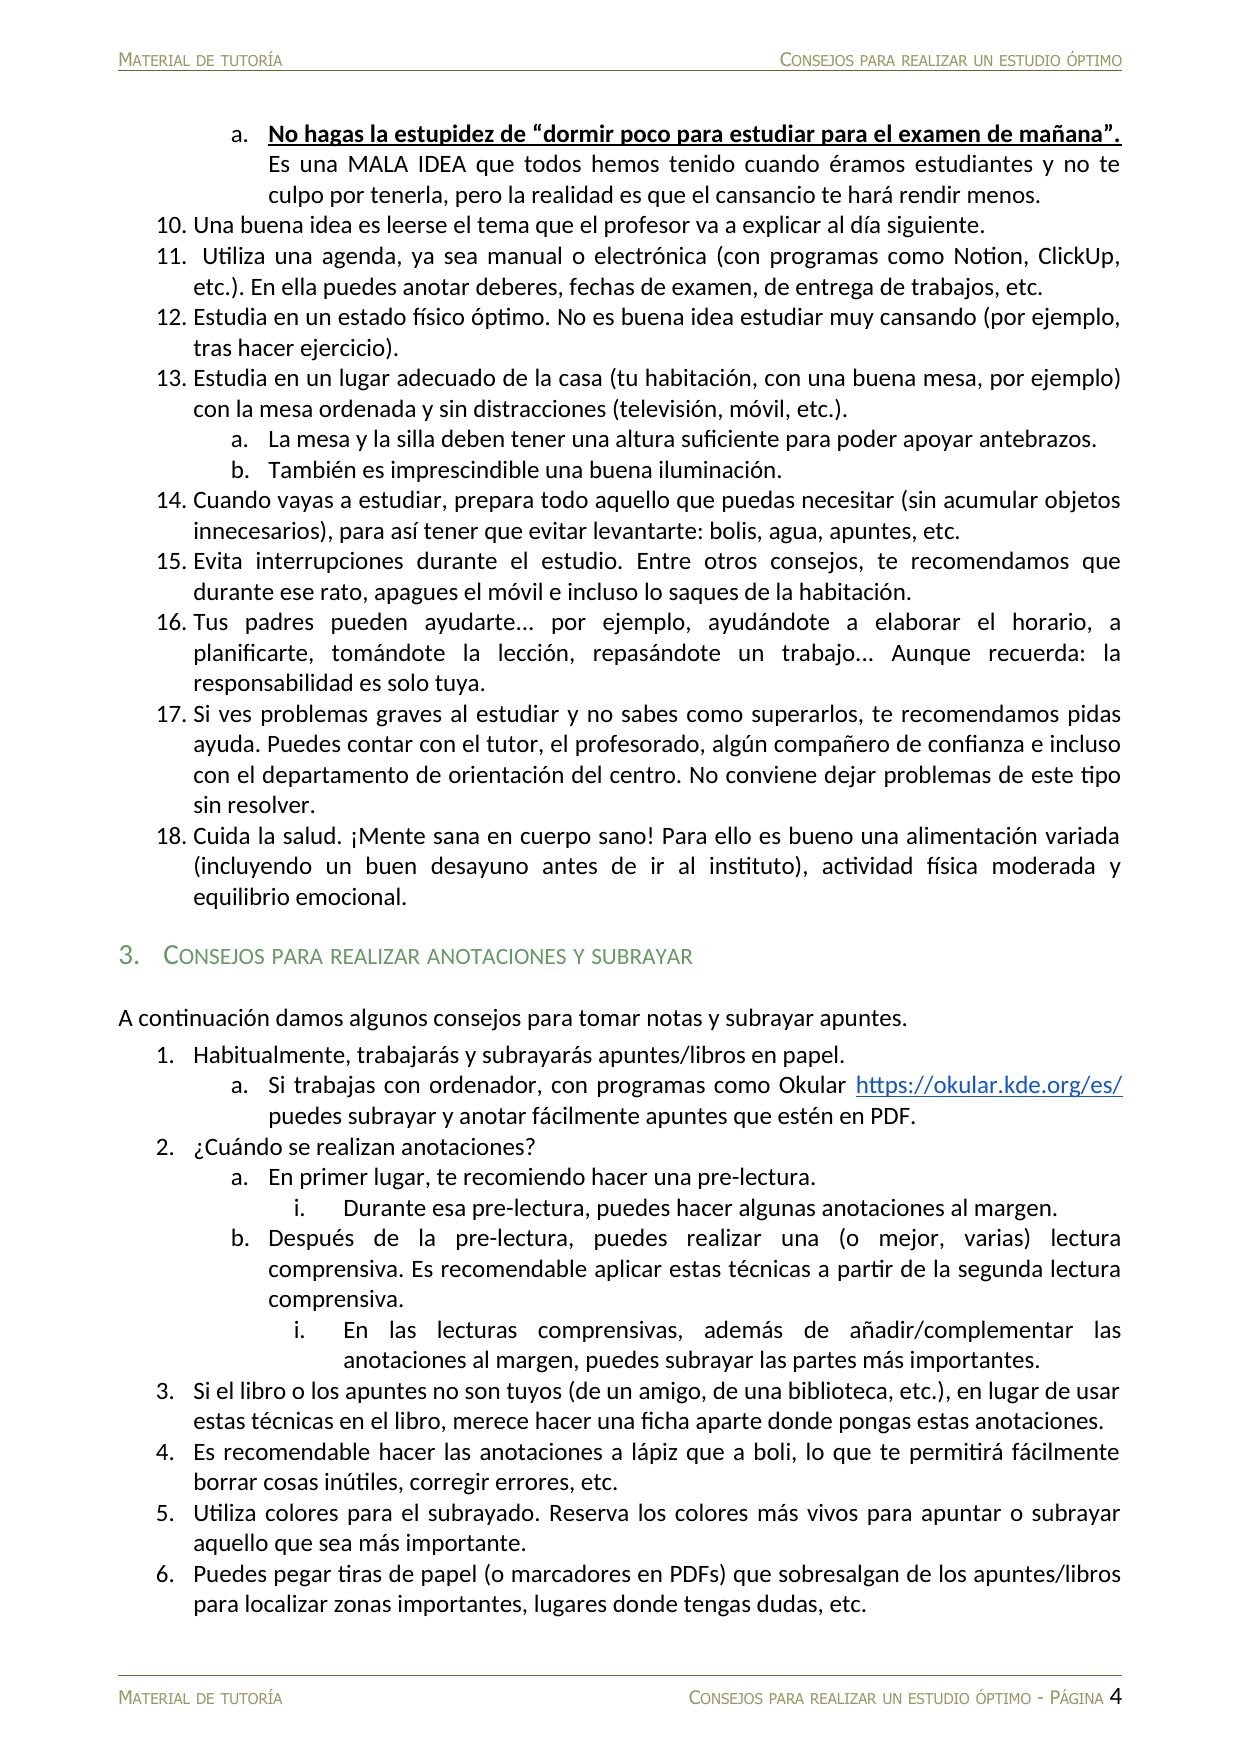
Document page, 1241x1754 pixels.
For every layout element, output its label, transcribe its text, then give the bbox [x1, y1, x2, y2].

list Si ves problemas graves al estudiar y no sabes como superarlos, te recomendamos pidas ayuda. Puedes contar con el tutor, el profesorado, algún compañero de confianza e incluso con el departamento de orientación del centro. No conviene dejar problemas de este tipo sin resolver. [156, 698, 1122, 820]
list Es recomendable hacer las anotaciones a lápiz que a boli, lo que te permitirá fácilmente borrar cosas inútiles, corregir errores, etc. [156, 1436, 1122, 1497]
list Durante esa pre-lectura, puedes hacer algunas anotaciones al margen. [306, 1192, 1122, 1222]
list Estudia en un lugar adecuado de la casa (tu habitación, con una buena mesa, por ejemplo) con la mesa ordenada y sin distracciones (televisión, móvil, etc.). [156, 362, 1122, 423]
subtitle Consejos para realizar anotaciones y subrayar [118, 936, 1122, 972]
list En las lecturas comprensivas, además de añadir/complementar las anotaciones al margen, puedes subrayar las partes más importantes. [306, 1314, 1122, 1375]
list No hagas la estupidez de “dormir poco para estudiar para el examen de mañana”. Es una MALA IDEA que todos hemos tenido cuando éramos estudiantes y no te culpo por tenerla, pero la realidad es que el cansancio te hará rendir menos. [231, 118, 1122, 209]
list Estudia en un estado físico óptimo. No es buena idea estudiar muy cansando (por ejemplo, tras hacer ejercicio). [156, 301, 1122, 362]
list Tus padres pueden ayudarte... por ejemplo, ayudándote a elaborar el horario, a planificarte, tomándote la lección, repasándote un trabajo... Aunque recuerda: la responsabilidad es solo tuya. [156, 606, 1122, 698]
list Cuando vayas a estudiar, prepara todo aquello que puedas necesitar (sin acumular objetos innecesarios), para así tener que evitar levantarte: bolis, agua, apuntes, etc. [156, 484, 1122, 545]
list Habitualmente, trabajarás y subrayarás apuntes/libros en papel. [156, 1039, 1122, 1069]
list Si trabajas con ordenador, con programas como Okular https://okular.kde.org/es/ puedes subrayar y anotar fácilmente apuntes que estén en PDF. [231, 1069, 1122, 1131]
list Si el libro o los apuntes no son tuyos (de un amigo, de una biblioteca, etc.), en lugar de usar estas técnicas en el libro, merece hacer una ficha aparte donde pongas estas anotaciones. [156, 1375, 1122, 1436]
text A continuación damos algunos consejos para tomar notas y subrayar apuntes. [118, 1002, 1122, 1033]
list Utiliza colores para el subrayado. Reserva los colores más vivos para apuntar o subrayar aquello que sea más importante. [156, 1497, 1122, 1558]
list También es imprescindible una buena iluminación. [231, 454, 1122, 484]
list Una buena idea es leerse el tema que el profesor va a explicar al día siguiente. [156, 209, 1122, 240]
list Cuida la salud. ¡Mente sana en cuerpo sano! Para ello es bueno una alimentación variada (incluyendo un buen desayuno antes de ir al instituto), actividad física moderada y equilibrio emocional. [156, 820, 1122, 912]
list ¿Cuándo se realizan anotaciones? [156, 1131, 1122, 1161]
list En primer lugar, te recomiendo hacer una pre-lectura. [231, 1161, 1122, 1192]
list Utiliza una agenda, ya sea manual o electrónica (con programas como Notion, ClickUp, etc.). En ella puedes anotar deberes, fechas de examen, de entrega de trabajos, etc. [156, 240, 1122, 301]
list Después de la pre-lectura, puedes realizar una (o mejor, varias) lectura comprensiva. Es recomendable aplicar estas técnicas a partir de la segunda lectura comprensiva. [231, 1222, 1122, 1314]
list La mesa y la silla deben tener una altura suficiente para poder apoyar antebrazos. [231, 423, 1122, 454]
list Evita interrupciones durante el estudio. Entre otros consejos, te recomendamos que durante ese rato, apagues el móvil e incluso lo saques de la habitación. [156, 545, 1122, 606]
